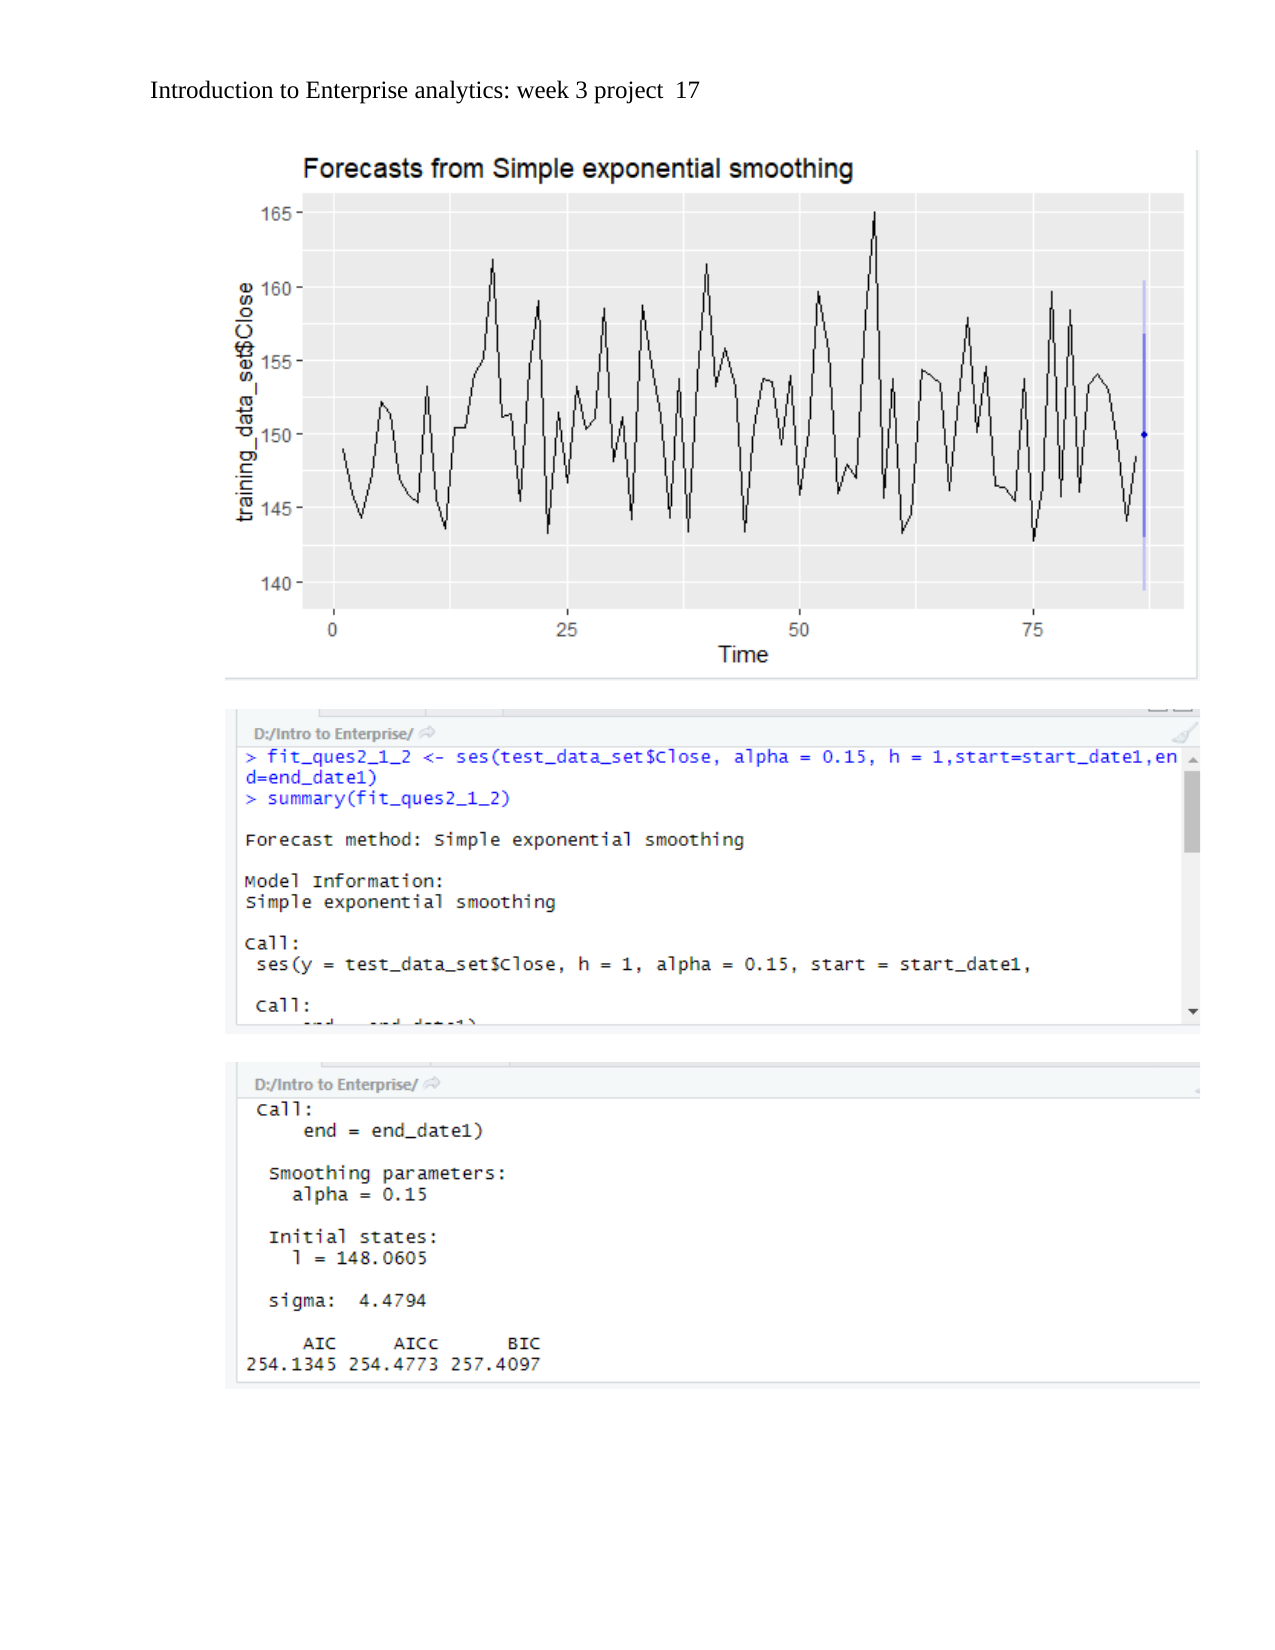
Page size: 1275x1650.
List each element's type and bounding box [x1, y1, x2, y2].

picture [225, 709, 1200, 1034]
picture [225, 150, 1200, 681]
picture [225, 1062, 1200, 1389]
